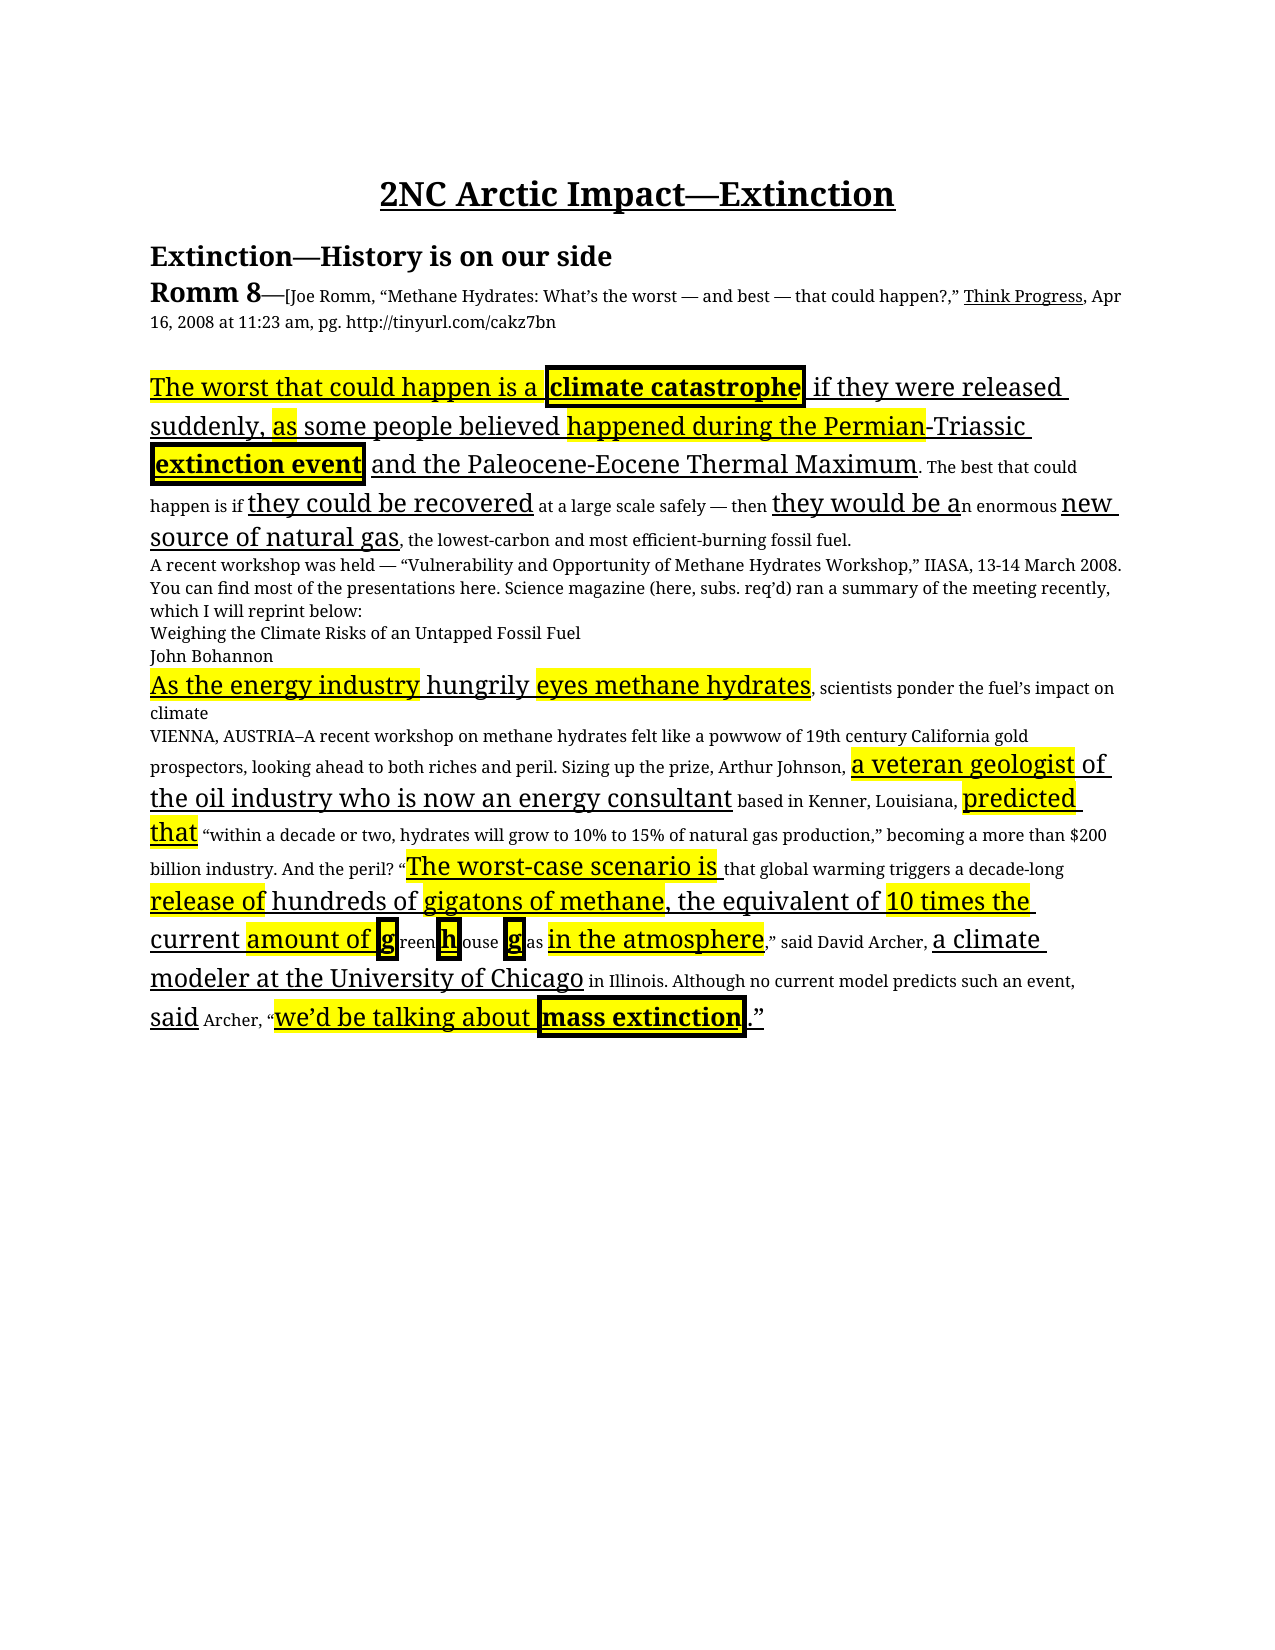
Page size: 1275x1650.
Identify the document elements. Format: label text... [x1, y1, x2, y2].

text The worst that could happen is a climate catastrophe if they were released suddenly, as some people believed happened during the Permian-Triassic extinction event and the Paleocene-Eocene Thermal Maximum. The best that could happen is if they could be recovered at a large scale safely — then they would be an enormous new source of natural gas, the lowest-carbon and most efficient-burning fossil fuel. [150, 365, 1125, 554]
subtitle 2NC Arctic Impact—Extinction [150, 171, 1125, 216]
text As the energy industry hungrily eyes methane hydrates, scientists ponder the fuel’s impact on climate [150, 667, 1125, 724]
text VIENNA, AUSTRIA–A recent workshop on methane hydrates felt like a powwow of 19th century California gold prospectors, looking ahead to both riches and peril. Sizing up the prize, Arthur Johnson, a veteran geologist of the oil industry who is now an energy consultant based in Kenner, Louisiana, predicted that “within a decade or two, hydrates will grow to 10% to 15% of natural gas production,” becoming a more than $200 billion industry. And the peril? “The worst-case scenario is that global warming triggers a decade-long release of hundreds of gigatons of methane, the equivalent of 10 times the current amount of greenhouse gas in the atmosphere,” said David Archer, a climate modeler at the University of Chicago in Illinois. Although no current model predicts such an event, said Archer, “we’d be talking about mass extinction.” [150, 724, 1125, 1038]
text Romm 8—[Joe Romm, “Methane Hydrates: What’s the worst — and best — that could happen?,” Think Progress, Apr 16, 2008 at 11:23 am, pg. http://tinyurl.com/cakz7bn [150, 274, 1125, 333]
text A recent workshop was held — “Vulnerability and Opportunity of Methane Hydrates Workshop,” IIASA, 13-14 March 2008. You can find most of the presentations here. Science magazine (here, subs. req’d) ran a summary of the meeting recently, which I will reprint below: [150, 554, 1125, 622]
subtitle Extinction—History is on our side [150, 237, 1125, 274]
text Weighing the Climate Risks of an Untapped Fossil Fuel [150, 622, 1125, 645]
text John Bohannon [150, 645, 1125, 667]
